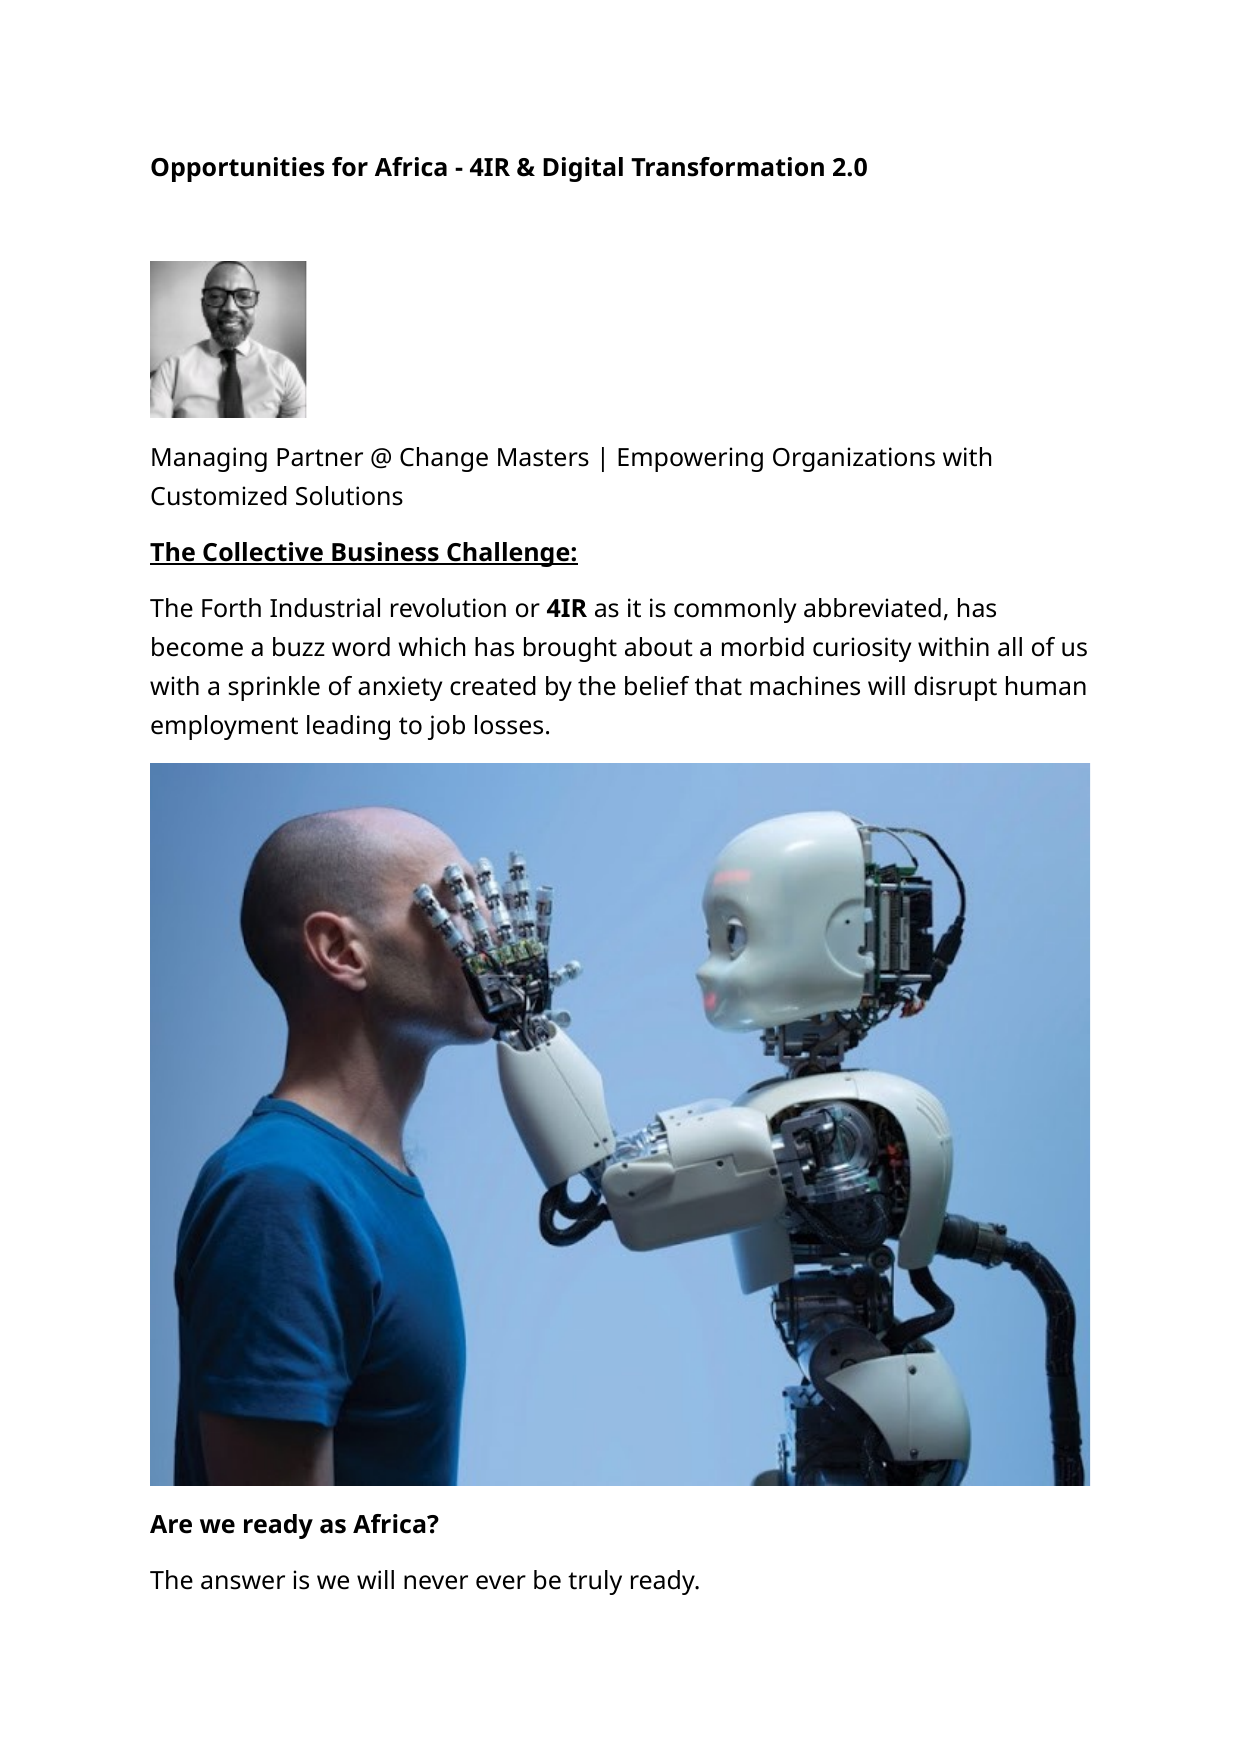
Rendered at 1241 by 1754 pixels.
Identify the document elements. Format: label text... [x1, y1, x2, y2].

text The Collective Business Challenge: [150, 535, 1090, 569]
text Are we ready as Africa? [150, 1507, 1090, 1541]
picture [150, 763, 1091, 1486]
text The Forth Industrial revolution or 4IR as it is commonly abbreviated, has become a buzz word which has brought about a morbid curiosity within all of us with a sprinkle of anxiety created by the belief that machines will disrupt human employment leading to job losses. [150, 591, 1090, 742]
text Managing Partner @ Change Masters | Empowering Organizations with Customized Solutions [150, 440, 1090, 513]
text Opportunities for Africa - 4IR & Digital Transformation 2.0 [150, 150, 1090, 184]
text The answer is we will never ever be truly ready. [150, 1563, 1090, 1597]
picture [150, 261, 307, 418]
